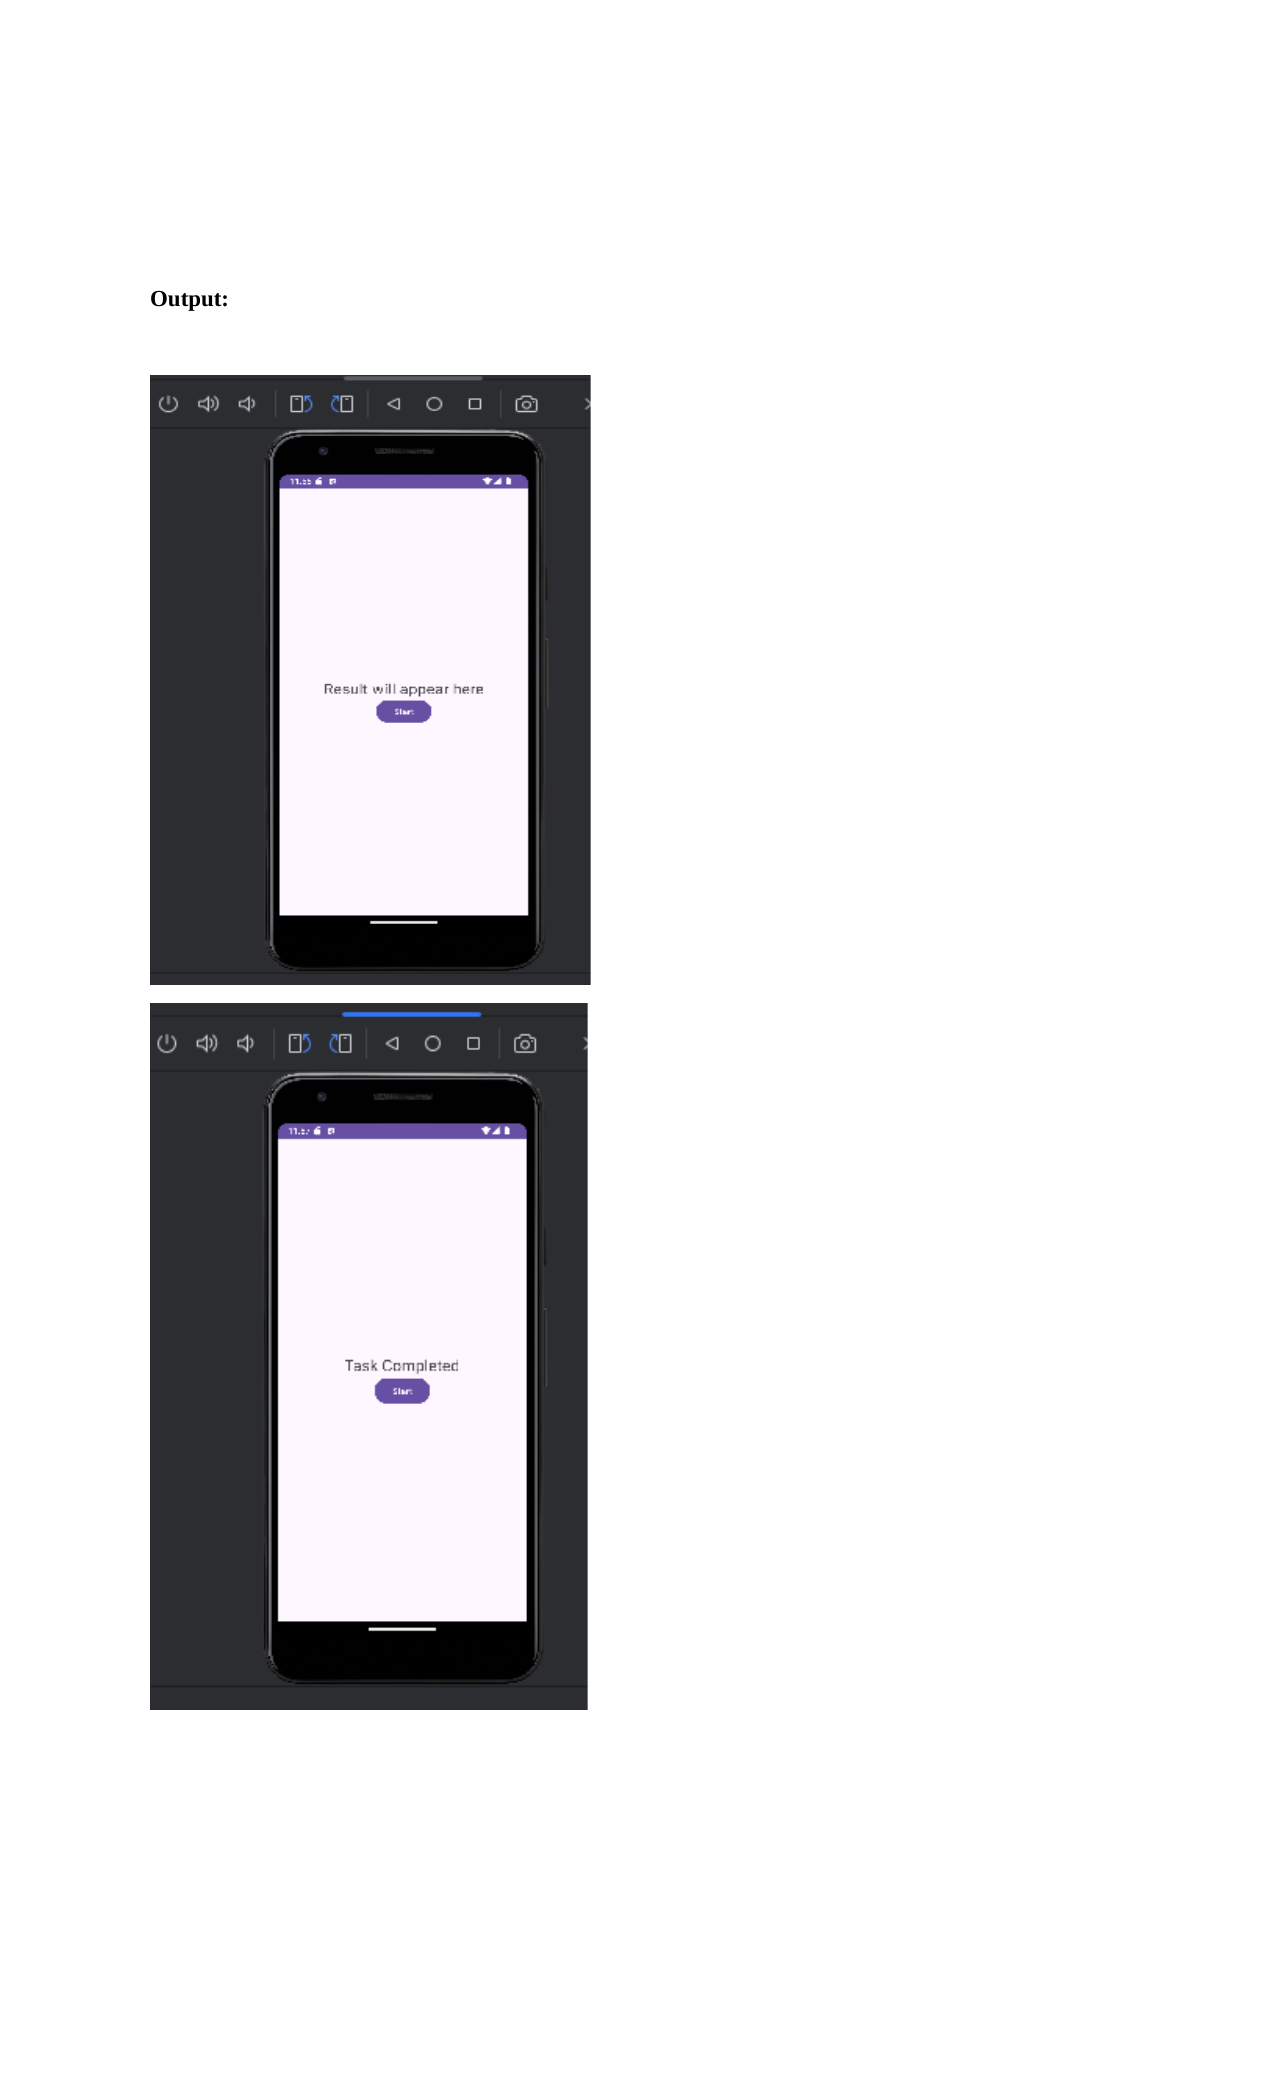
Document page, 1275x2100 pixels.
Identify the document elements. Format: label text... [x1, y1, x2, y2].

picture [150, 1003, 588, 1710]
text Output: [150, 285, 1125, 312]
picture [150, 375, 591, 985]
